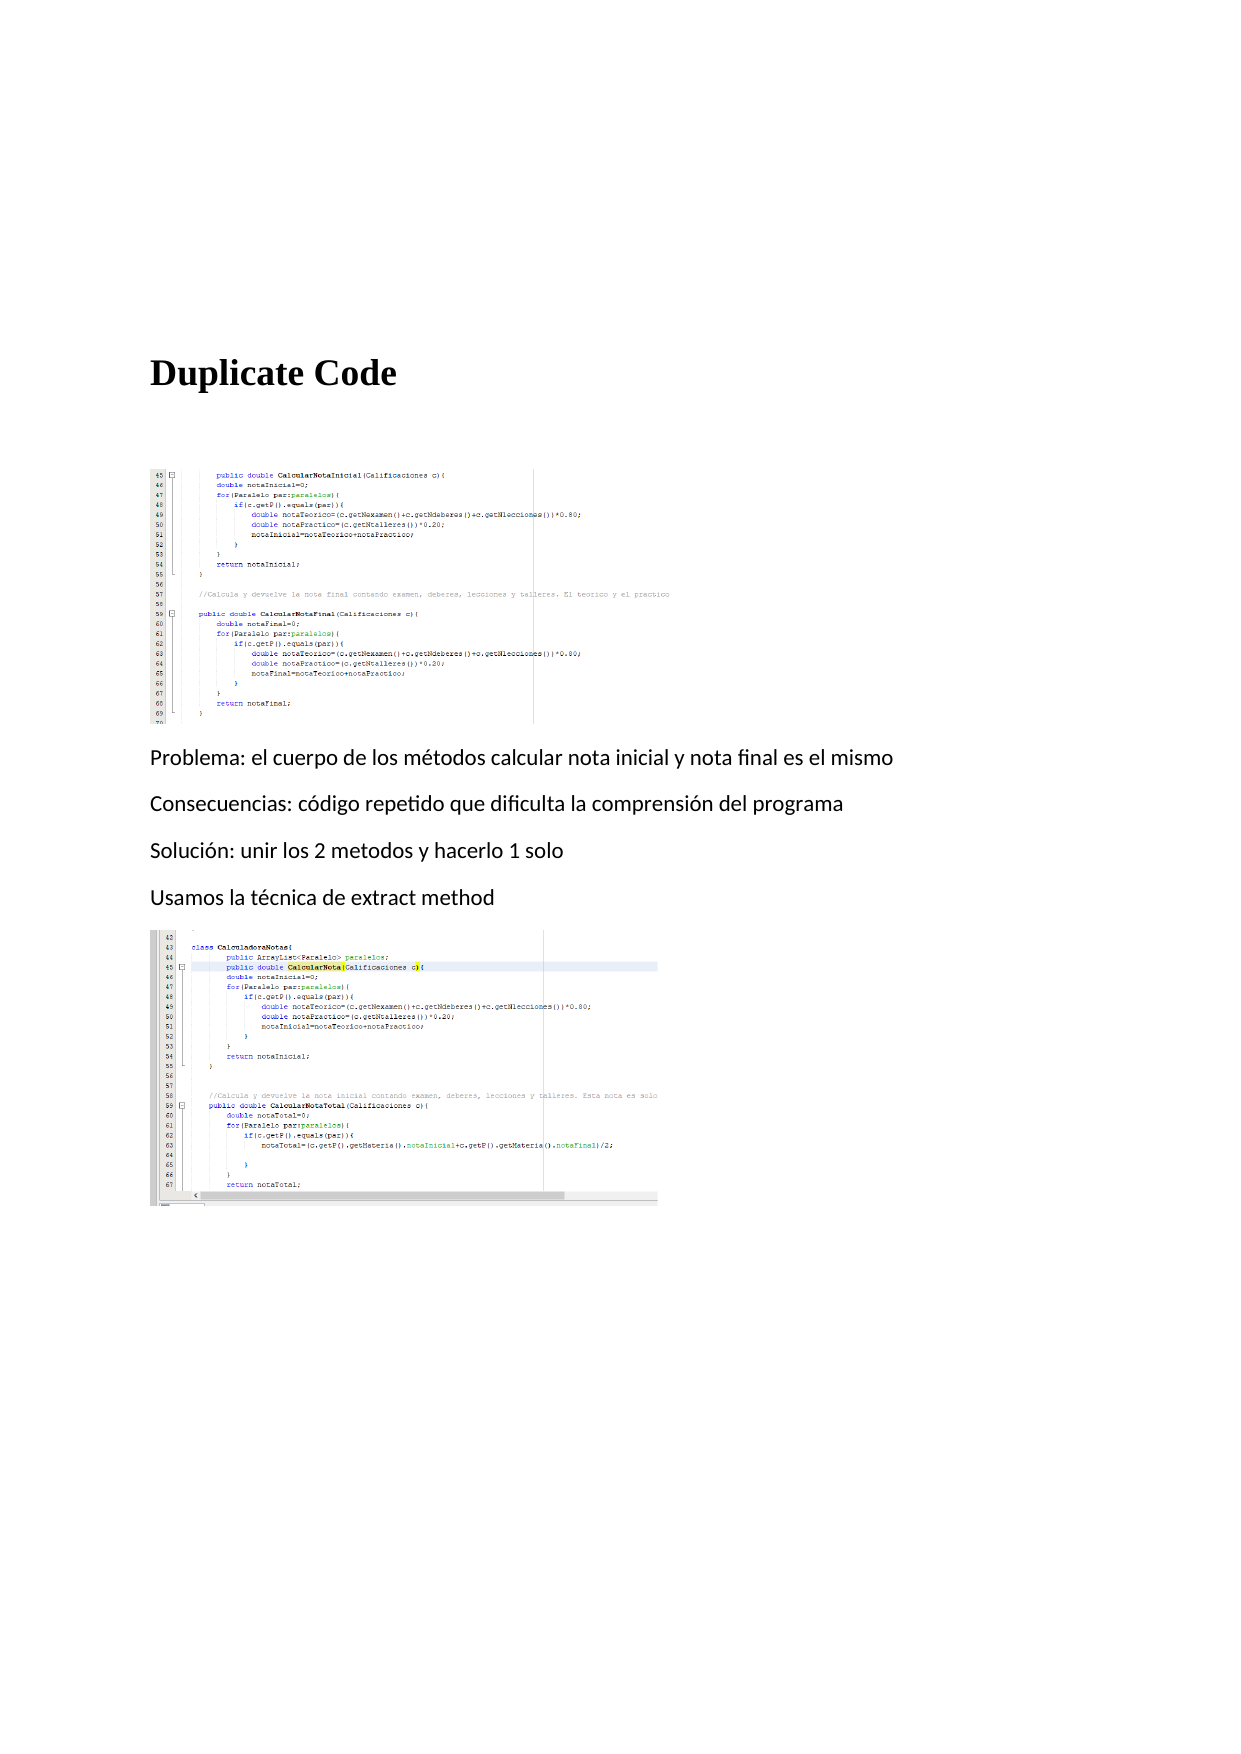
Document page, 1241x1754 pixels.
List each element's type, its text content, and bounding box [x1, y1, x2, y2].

text Problema: el cuerpo de los métodos calcular nota inicial y nota final es el mismo [150, 743, 1090, 771]
text Solución: unir los 2 metodos y hacerlo 1 solo [150, 836, 1090, 864]
picture [150, 930, 658, 1206]
text Usamos la técnica de extract method [150, 883, 1090, 911]
picture [150, 469, 674, 724]
subtitle Duplicate Code [150, 350, 1090, 393]
text Consecuencias: código repetido que dificulta la comprensión del programa [150, 789, 1090, 818]
